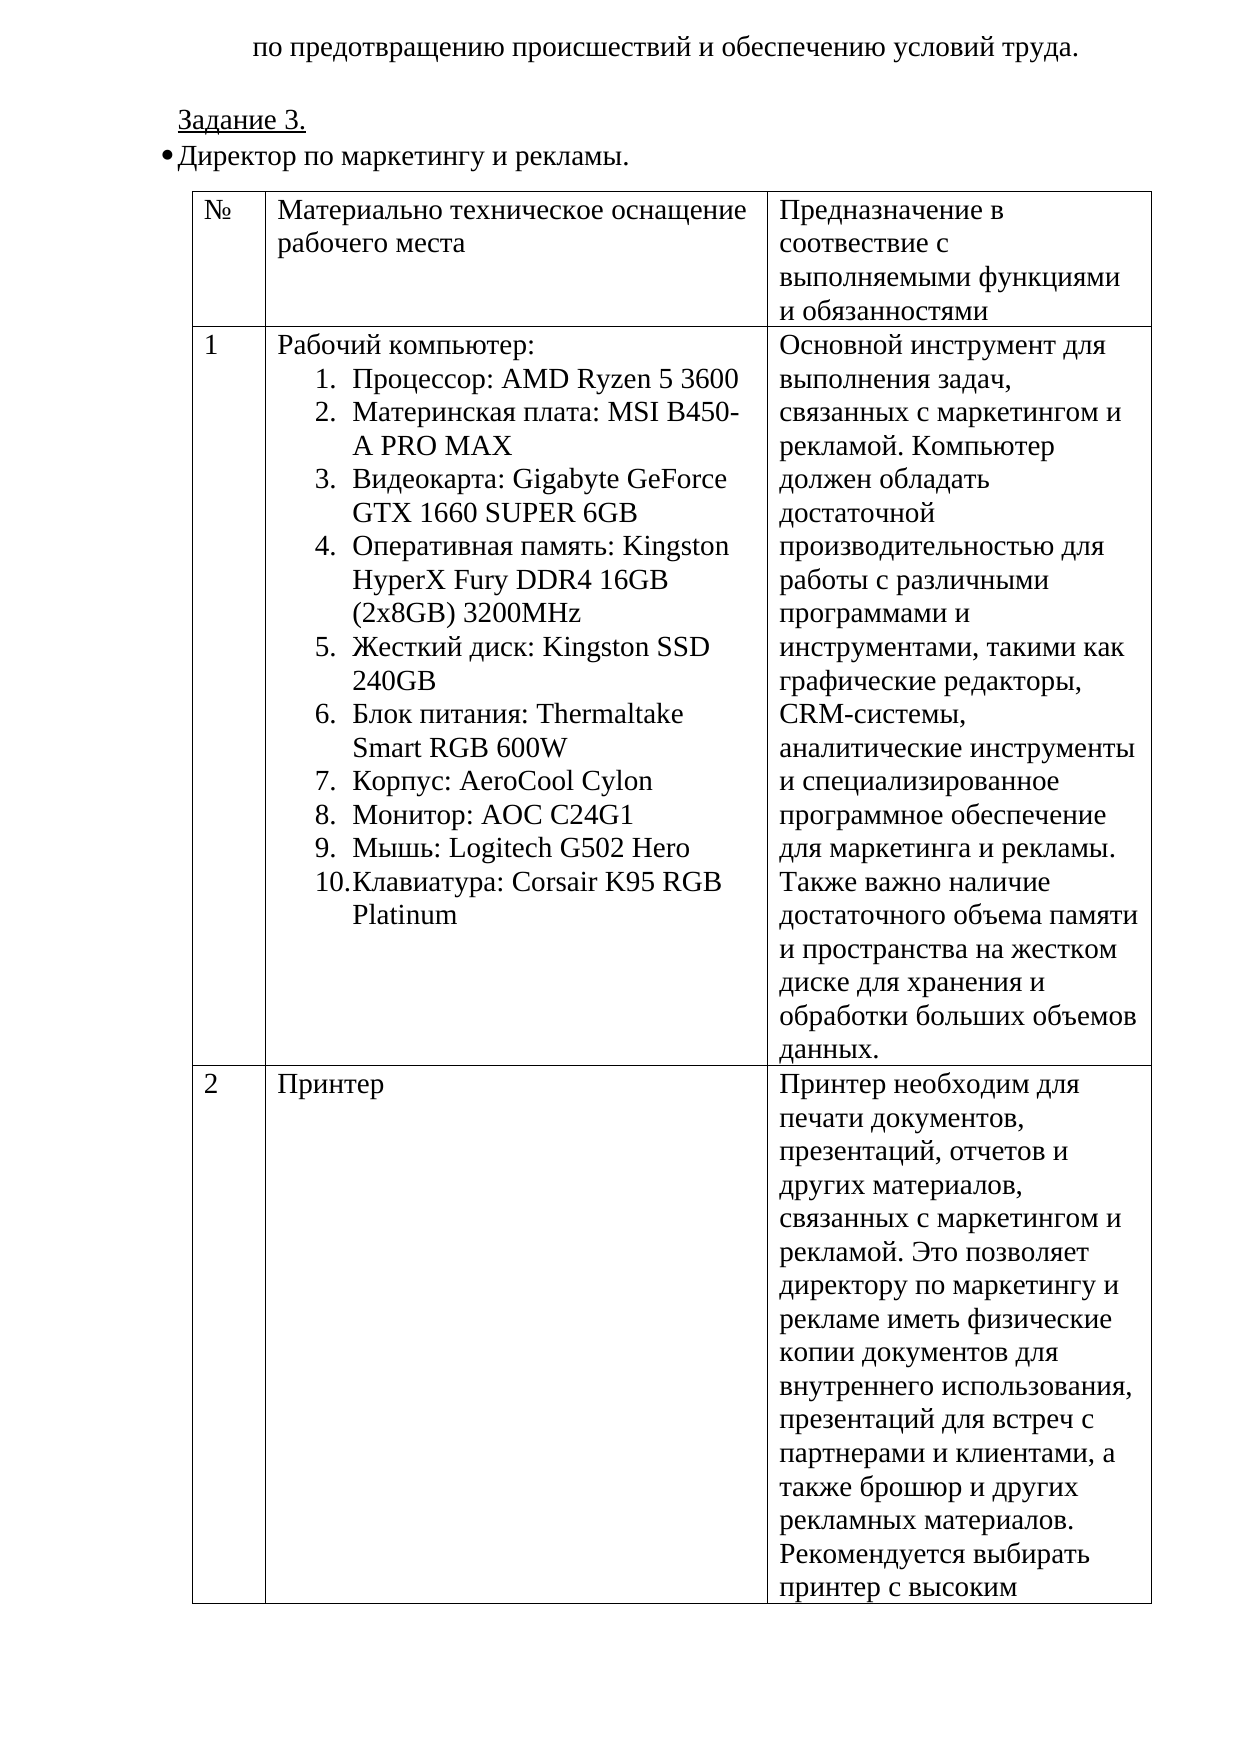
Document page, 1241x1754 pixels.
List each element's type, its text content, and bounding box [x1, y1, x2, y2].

list Задание 3. [177, 102, 1152, 135]
list по предотвращению происшествий и обеспечению условий труда. [252, 29, 1152, 63]
table_cell 1 [193, 327, 265, 1065]
table_cell Основной инструмент для выполнения задач, связанных с маркетингом и рекламой. Компьютер должен обладать достаточной производительностью для работы с различными программами и инструментами, такими как графические редакторы, CRM-системы, аналитические инструменты и специализированное программное обеспечение для маркетинга и рекламы. Также важно наличие достаточного объема памяти и пространства на жестком диске для хранения и обработки больших объемов данных. [768, 327, 1151, 1065]
table_header Предназначение в соотвествие с выполняемыми функциями и обязанностями [768, 192, 1151, 326]
list Директор по маркетингу и рекламы. [162, 138, 1152, 172]
table_cell 2 [193, 1066, 265, 1603]
table_cell Рабочий компьютер: Процессор: AMD Ryzen 5 3600 Материнская плата: MSI B450-A PRO MAX Видеокарта: Gigabyte GeForce GTX 1660 SUPER 6GB Оперативная память: Kingston HyperX Fury DDR4 16GB (2x8GB) 3200MHz Жесткий диск: Kingston SSD 240GB Блок питания: Thermaltake Smart RGB 600W Корпус: AeroCool Cylon Монитор: AOC C24G1 Мышь: Logitech G502 Hero Клавиатура: Corsair K95 RGB Platinum [266, 327, 767, 1065]
table_header № [193, 192, 265, 326]
table_header Материально техническое оснащение рабочего места [266, 192, 767, 326]
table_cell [768, 1066, 1151, 1603]
table_cell Принтер [266, 1066, 767, 1603]
